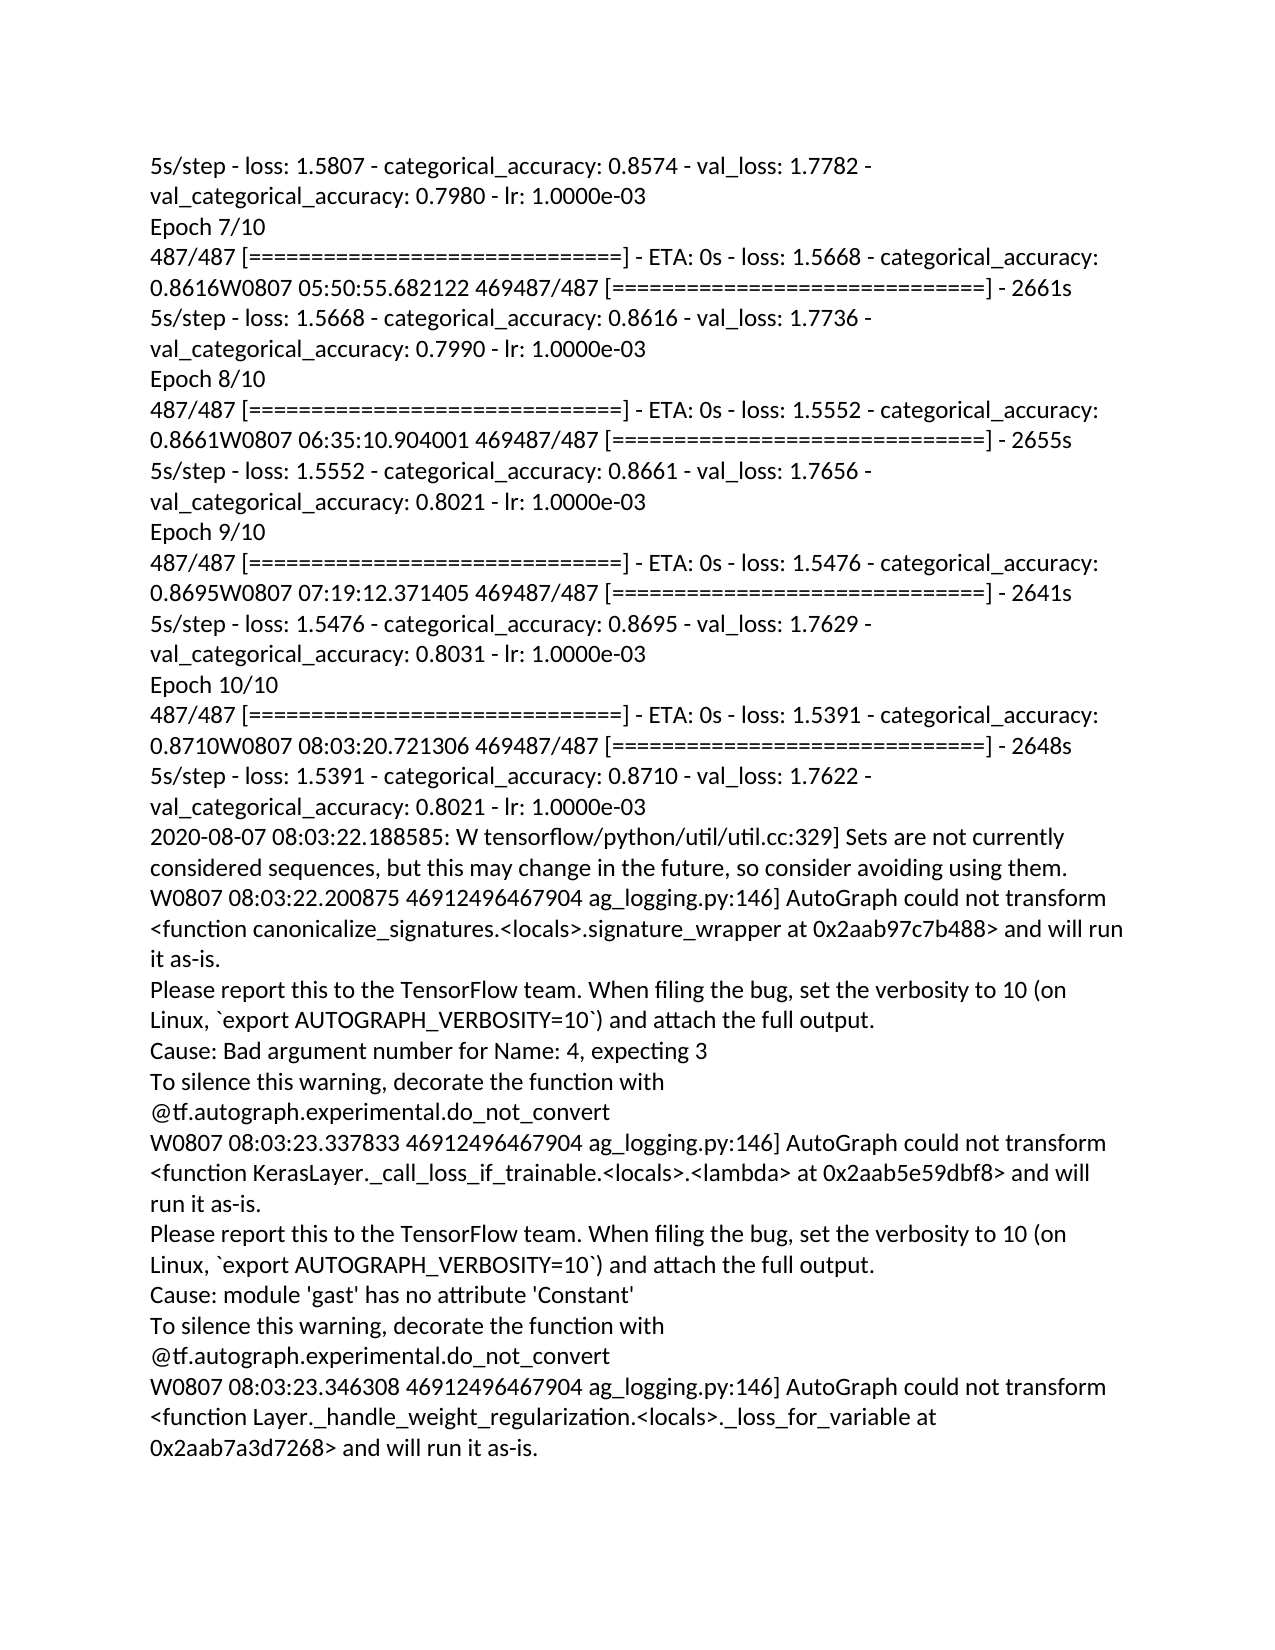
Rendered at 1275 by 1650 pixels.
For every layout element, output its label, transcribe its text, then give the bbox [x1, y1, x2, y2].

text Epoch 7/10 [150, 211, 1125, 242]
text 487/487 [==============================] - ETA: 0s - loss: 1.5552 - categorical_accuracy: 0.8661W0807 06:35:10.904001 469487/487 [==============================] - 2655s 5s/step - loss: 1.5552 - categorical_accuracy: 0.8661 - val_loss: 1.7656 - val_categorical_accuracy: 0.8021 - lr: 1.0000e-03 [150, 394, 1125, 516]
text 487/487 [==============================] - ETA: 0s - loss: 1.5668 - categorical_accuracy: 0.8616W0807 05:50:55.682122 469487/487 [==============================] - 2661s 5s/step - loss: 1.5668 - categorical_accuracy: 0.8616 - val_loss: 1.7736 - val_categorical_accuracy: 0.7990 - lr: 1.0000e-03 [150, 242, 1125, 364]
text Epoch 9/10 [150, 516, 1125, 547]
text W0807 08:03:22.200875 46912496467904 ag_logging.py:146] AutoGraph could not transform <function canonicalize_signatures.<locals>.signature_wrapper at 0x2aab97c7b488> and will run it as-is. [150, 882, 1125, 974]
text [150, 150, 1125, 211]
text To silence this warning, decorate the function with @tf.autograph.experimental.do_not_convert [150, 1066, 1125, 1127]
text W0807 08:03:23.346308 46912496467904 ag_logging.py:146] AutoGraph could not transform <function Layer._handle_weight_regularization.<locals>._loss_for_variable at 0x2aab7a3d7268> and will run it as-is. [150, 1371, 1125, 1462]
text Cause: Bad argument number for Name: 4, expecting 3 [150, 1035, 1125, 1066]
text Epoch 8/10 [150, 364, 1125, 394]
text To silence this warning, decorate the function with @tf.autograph.experimental.do_not_convert [150, 1310, 1125, 1371]
text 487/487 [==============================] - ETA: 0s - loss: 1.5476 - categorical_accuracy: 0.8695W0807 07:19:12.371405 469487/487 [==============================] - 2641s 5s/step - loss: 1.5476 - categorical_accuracy: 0.8695 - val_loss: 1.7629 - val_categorical_accuracy: 0.8031 - lr: 1.0000e-03 [150, 547, 1125, 669]
text 487/487 [==============================] - ETA: 0s - loss: 1.5391 - categorical_accuracy: 0.8710W0807 08:03:20.721306 469487/487 [==============================] - 2648s 5s/step - loss: 1.5391 - categorical_accuracy: 0.8710 - val_loss: 1.7622 - val_categorical_accuracy: 0.8021 - lr: 1.0000e-03 [150, 699, 1125, 821]
text Cause: module 'gast' has no attribute 'Constant' [150, 1279, 1125, 1310]
text 2020-08-07 08:03:22.188585: W tensorflow/python/util/util.cc:329] Sets are not currently considered sequences, but this may change in the future, so consider avoiding using them. [150, 821, 1125, 882]
text W0807 08:03:23.337833 46912496467904 ag_logging.py:146] AutoGraph could not transform <function KerasLayer._call_loss_if_trainable.<locals>.<lambda> at 0x2aab5e59dbf8> and will run it as-is. [150, 1127, 1125, 1218]
text Epoch 10/10 [150, 669, 1125, 699]
